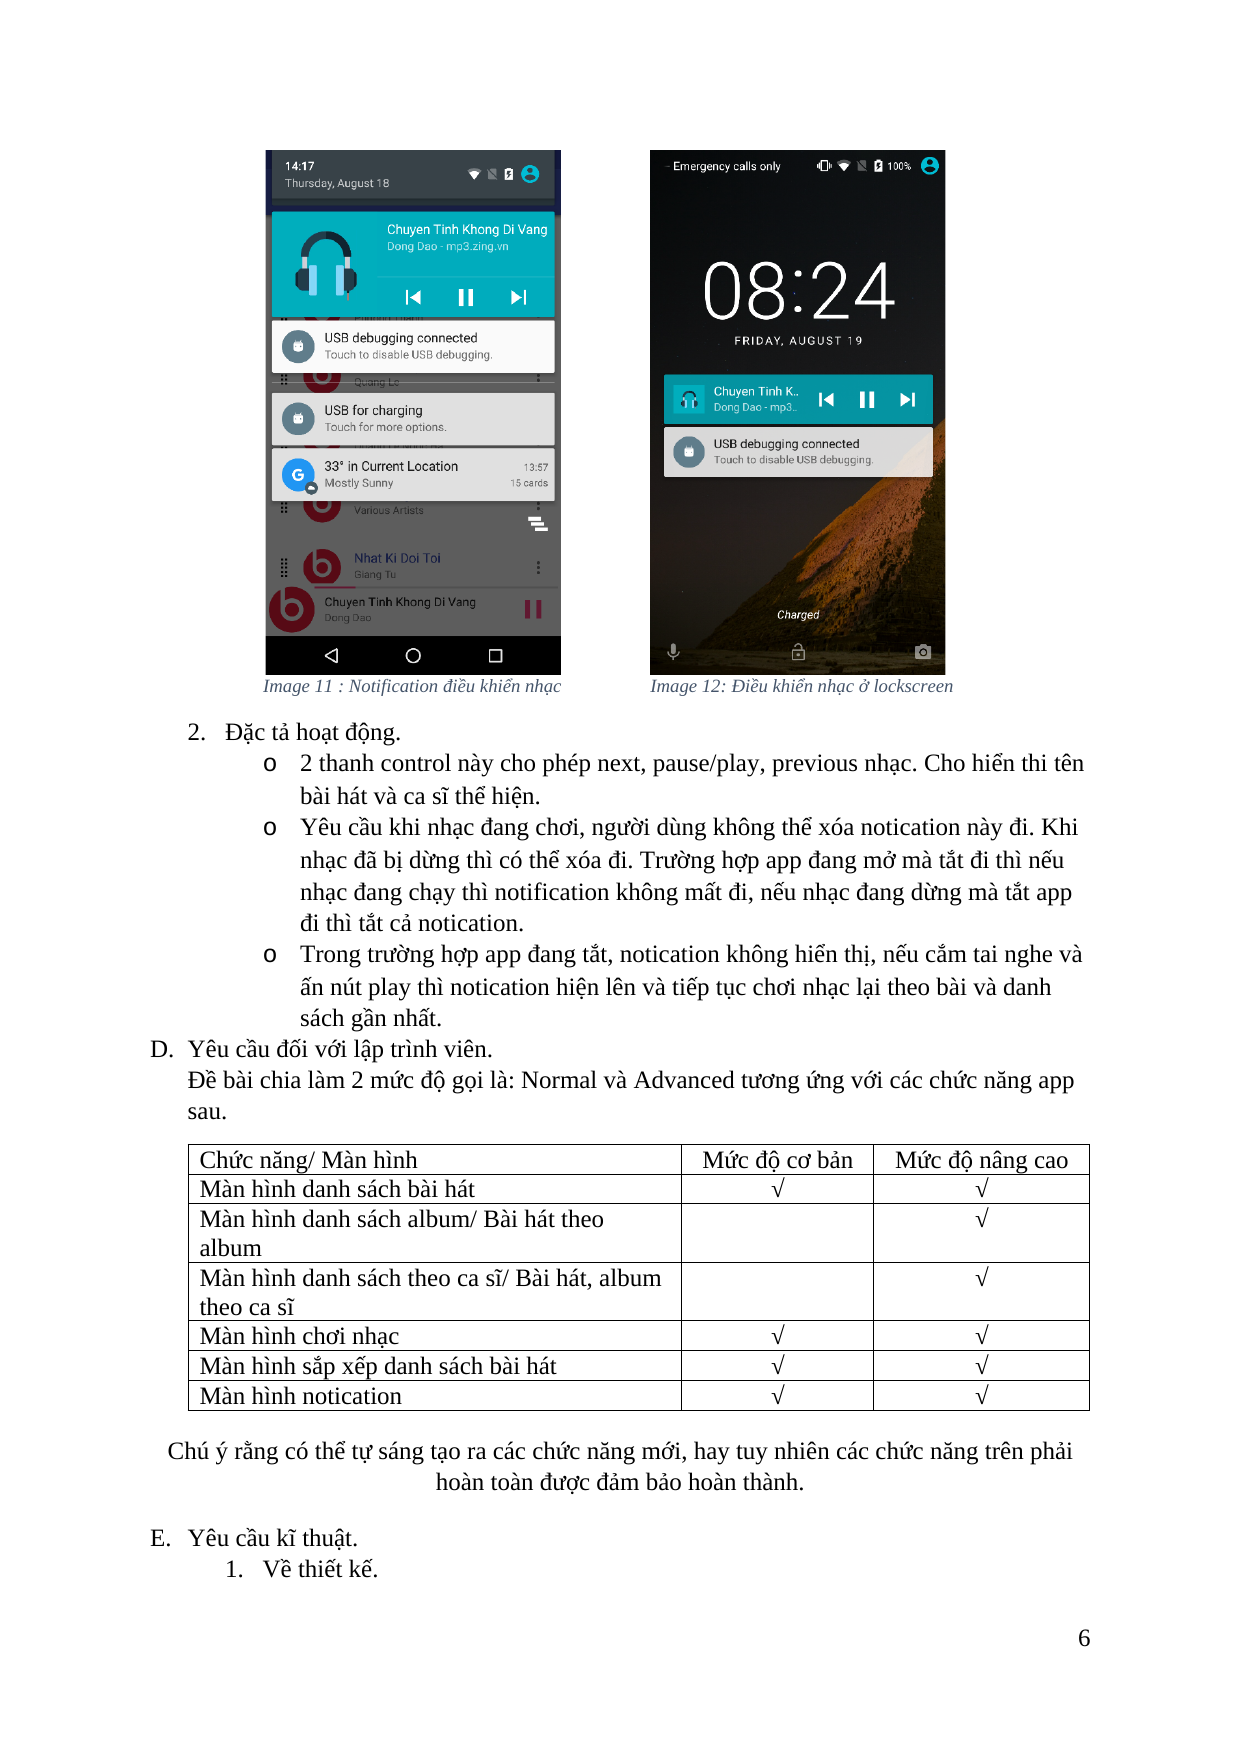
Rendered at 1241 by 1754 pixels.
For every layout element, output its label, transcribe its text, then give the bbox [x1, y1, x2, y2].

table_header Mức độ cơ bản [682, 1145, 873, 1173]
table_cell √ [874, 1204, 1089, 1262]
table_header Chức năng/ Màn hình [189, 1145, 681, 1173]
table_cell Màn hình notication [189, 1381, 681, 1410]
picture [265, 150, 561, 675]
table_header Image 11 : Notification điều khiển nhạc [188, 150, 639, 717]
list Yêu cầu đối với lập trình viên. [150, 1034, 1090, 1063]
table_cell Màn hình danh sách bài hát [189, 1175, 681, 1203]
table_cell √ [682, 1175, 873, 1203]
table_cell √ [874, 1175, 1089, 1203]
list Trong trường hợp app đang tắt, notication không hiển thị, nếu cắm tai nghe và ấn nút play thì notication hiện lên và tiếp tục chơi nhạc lại theo bài và danh sách gần nhất. [262, 939, 1090, 1032]
table_header Image 12: Điều khiển nhạc ở lockscreen [639, 150, 1090, 717]
table_cell [682, 1263, 873, 1320]
table_cell √ [682, 1321, 873, 1350]
text Chú ý rằng có thể tự sáng tạo ra các chức năng mới, hay tuy nhiên các chức năng trên phải hoàn toàn được đảm bảo hoàn thành. [150, 1436, 1090, 1496]
table_cell √ [874, 1321, 1089, 1350]
list 2 thanh control này cho phép next, pause/play, previous nhạc. Cho hiển thi tên bài hát và ca sĩ thể hiện. [262, 748, 1090, 810]
list Đặc tả hoạt động. [187, 717, 1090, 746]
list Về thiết kế. [225, 1554, 1090, 1583]
table_cell Màn hình danh sách theo ca sĩ/ Bài hát, album theo ca sĩ [189, 1263, 681, 1320]
picture [650, 150, 946, 675]
list Yêu cầu khi nhạc đang chơi, người dùng không thể xóa notication này đi. Khi nhạc đã bị dừng thì có thể xóa đi. Trường hợp app đang mở mà tắt đi thì nếu nhạc đang chạy thì notification không mất đi, nếu nhạc đang dừng mà tắt app đi thì tắt cả notication. [262, 812, 1090, 936]
table_cell √ [682, 1351, 873, 1380]
table_cell Màn hình danh sách album/ Bài hát theo album [189, 1204, 681, 1262]
table_cell [682, 1204, 873, 1262]
list Đề bài chia làm 2 mức độ gọi là: Normal và Advanced tương ứng với các chức năng app sau. [187, 1065, 1090, 1125]
table_cell Màn hình chơi nhạc [189, 1321, 681, 1350]
table_cell √ [874, 1381, 1089, 1410]
table_header Mức độ nâng cao [874, 1145, 1089, 1173]
table_cell √ [874, 1263, 1089, 1320]
table_cell Màn hình sắp xếp danh sách bài hát [189, 1351, 681, 1380]
table_cell √ [682, 1381, 873, 1410]
list Yêu cầu kĩ thuật. [150, 1523, 1090, 1552]
table_cell √ [874, 1351, 1089, 1380]
